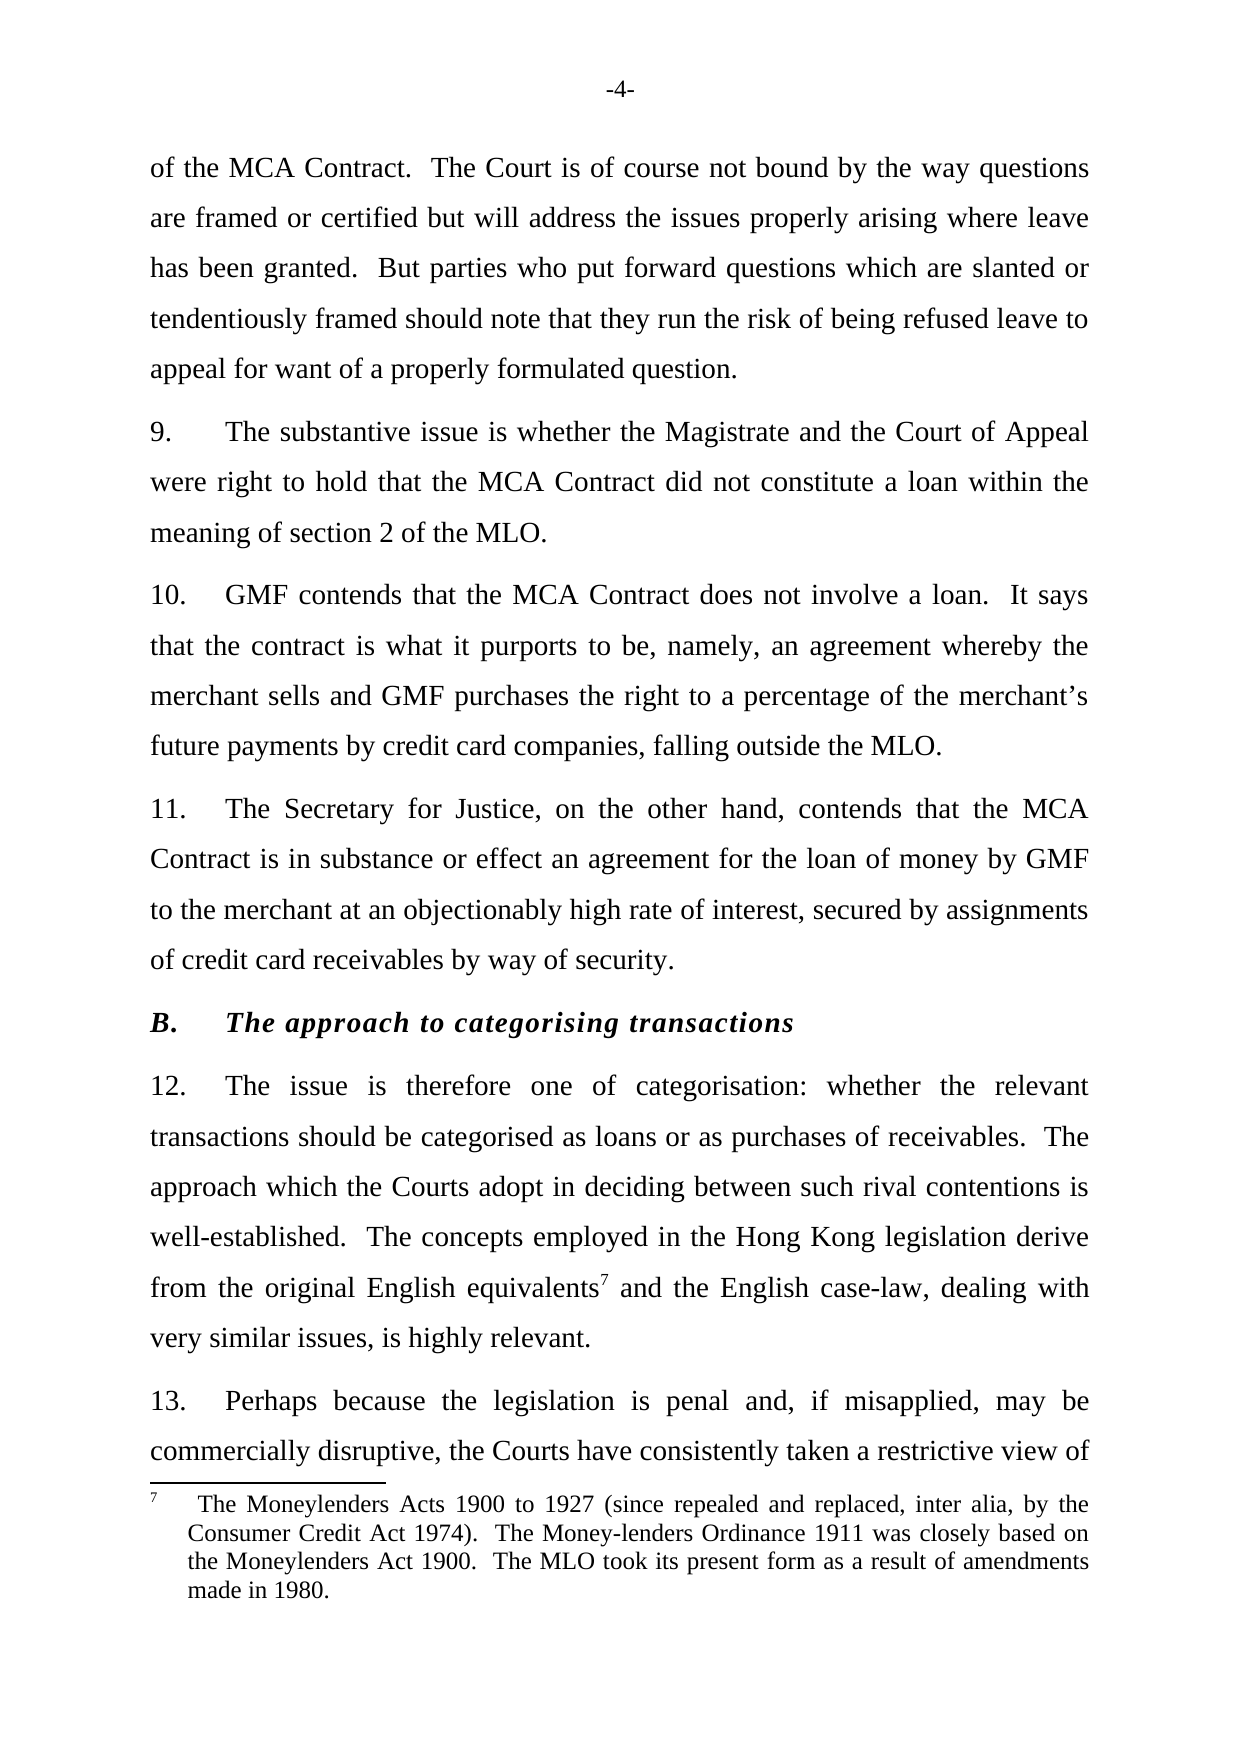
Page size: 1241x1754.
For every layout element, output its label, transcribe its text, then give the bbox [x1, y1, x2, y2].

text The Secretary for Justice, on the other hand, contends that the MCA Contract is in substance or effect an agreement for the loan of money by GMF to the merchant at an objectionably high rate of interest, secured by assignments of credit card receivables by way of security. [150, 791, 1090, 976]
subtitle B. The approach to categorising transactions [150, 1005, 1090, 1038]
text The issue is therefore one of categorisation: whether the relevant transactions should be categorised as loans or as purchases of receivables. The approach which the Courts adopt in deciding between such rival contentions is well-established. The concepts employed in the Hong Kong legislation derive from the original English equivalents and the English case-law, dealing with very similar issues, is highly relevant. [150, 1068, 1090, 1354]
text GMF contends that the MCA Contract does not involve a loan. It says that the contract is what it purports to be, namely, an agreement whereby the merchant sells and GMF purchases the right to a percentage of the merchant’s future payments by credit card companies, falling outside the MLO. [150, 577, 1090, 762]
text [150, 150, 1090, 385]
text The substantive issue is whether the Magistrate and the Court of Appeal were right to hold that the MCA Contract did not constitute a loan within the meaning of section 2 of the MLO. [150, 414, 1090, 548]
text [150, 1383, 1090, 1467]
